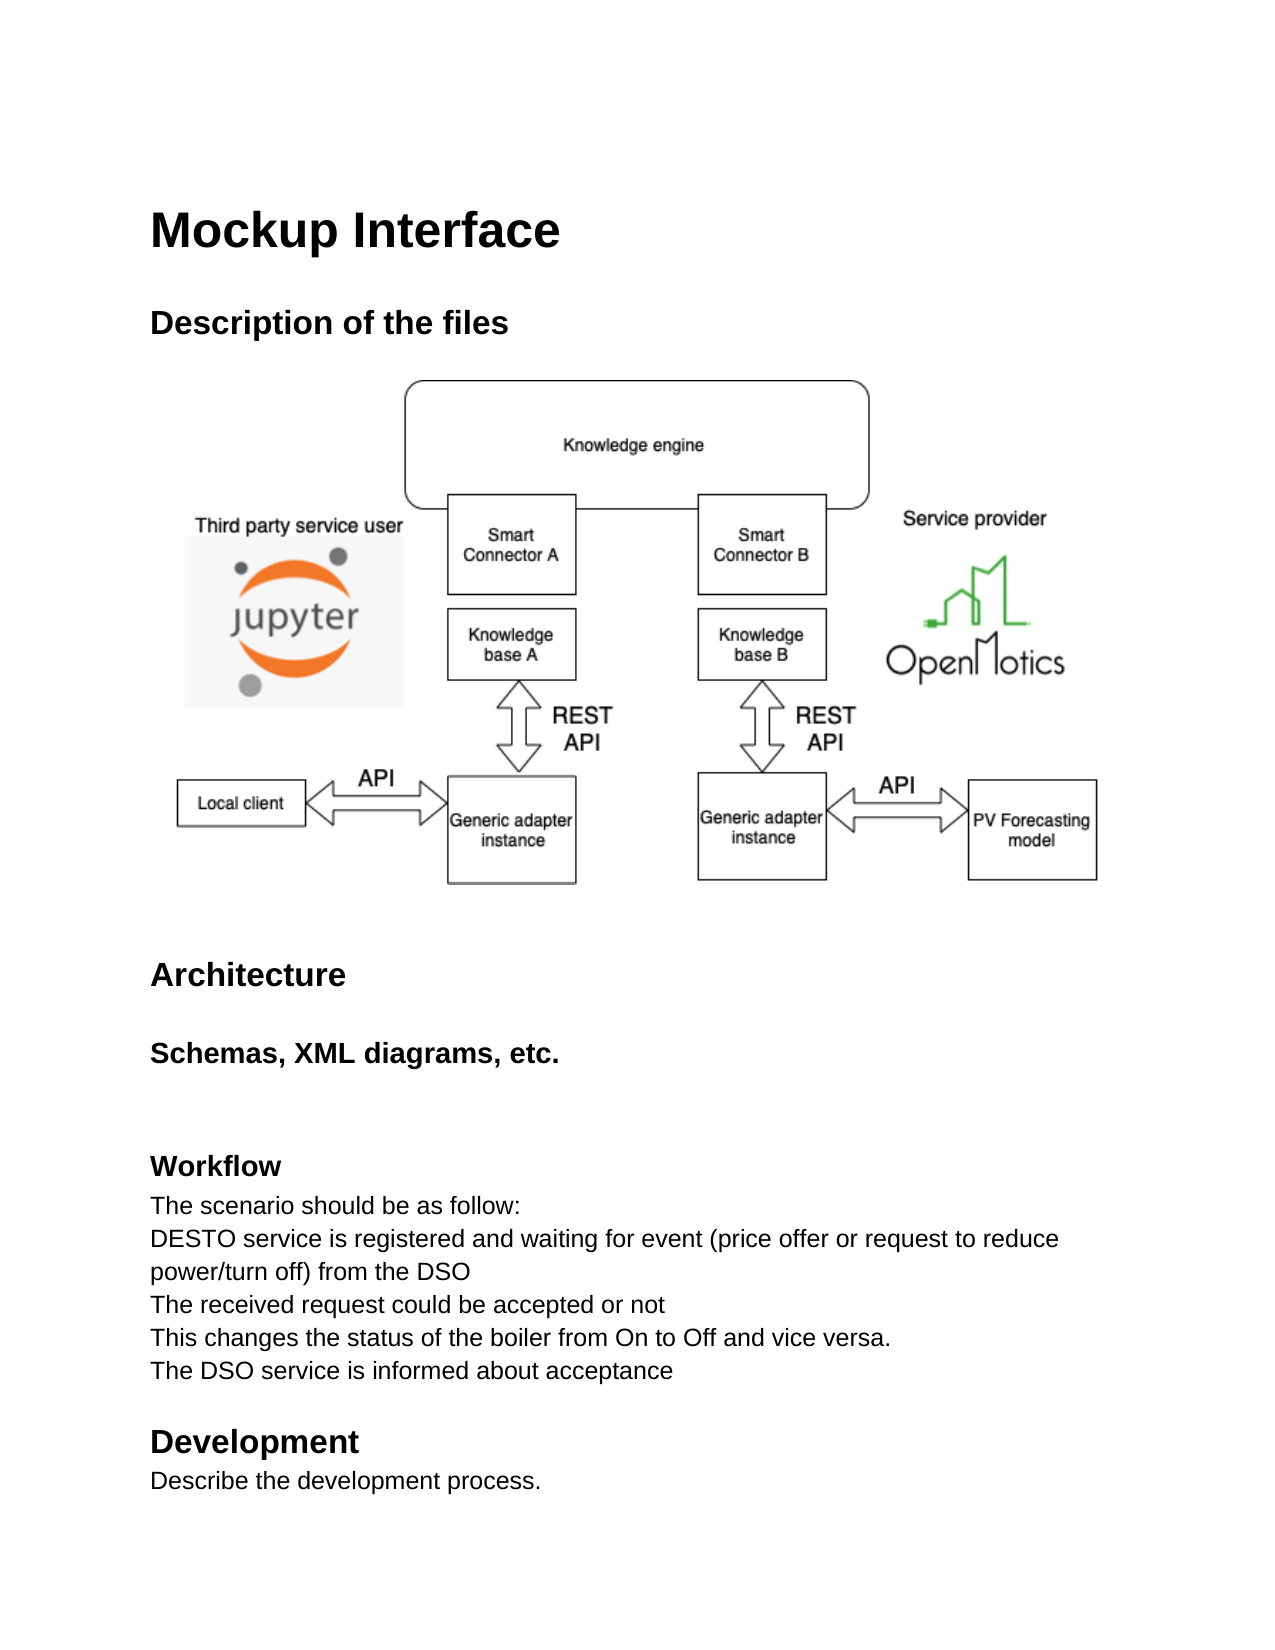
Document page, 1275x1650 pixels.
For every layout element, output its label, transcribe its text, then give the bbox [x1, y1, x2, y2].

subtitle Workflow [150, 1149, 1125, 1182]
text Describe the development process. [150, 1466, 1125, 1495]
text This changes the status of the boiler from On to Off and vice versa. [150, 1323, 1125, 1351]
text DESTO service is registered and waiting for event (price offer or request to reduce power/turn off) from the DSO [150, 1224, 1125, 1285]
title Mockup Interface [150, 200, 1125, 257]
text The scenario should be as follow: [150, 1191, 1125, 1219]
subtitle Description of the files [150, 303, 1125, 341]
text The DSO service is informed about acceptance [150, 1356, 1125, 1384]
subtitle Schemas, XML diagrams, etc. [150, 1036, 1125, 1070]
text The received request could be accepted or not [150, 1290, 1125, 1318]
picture [150, 380, 1125, 885]
subtitle Development [150, 1422, 1125, 1460]
subtitle Architecture [150, 955, 1125, 993]
